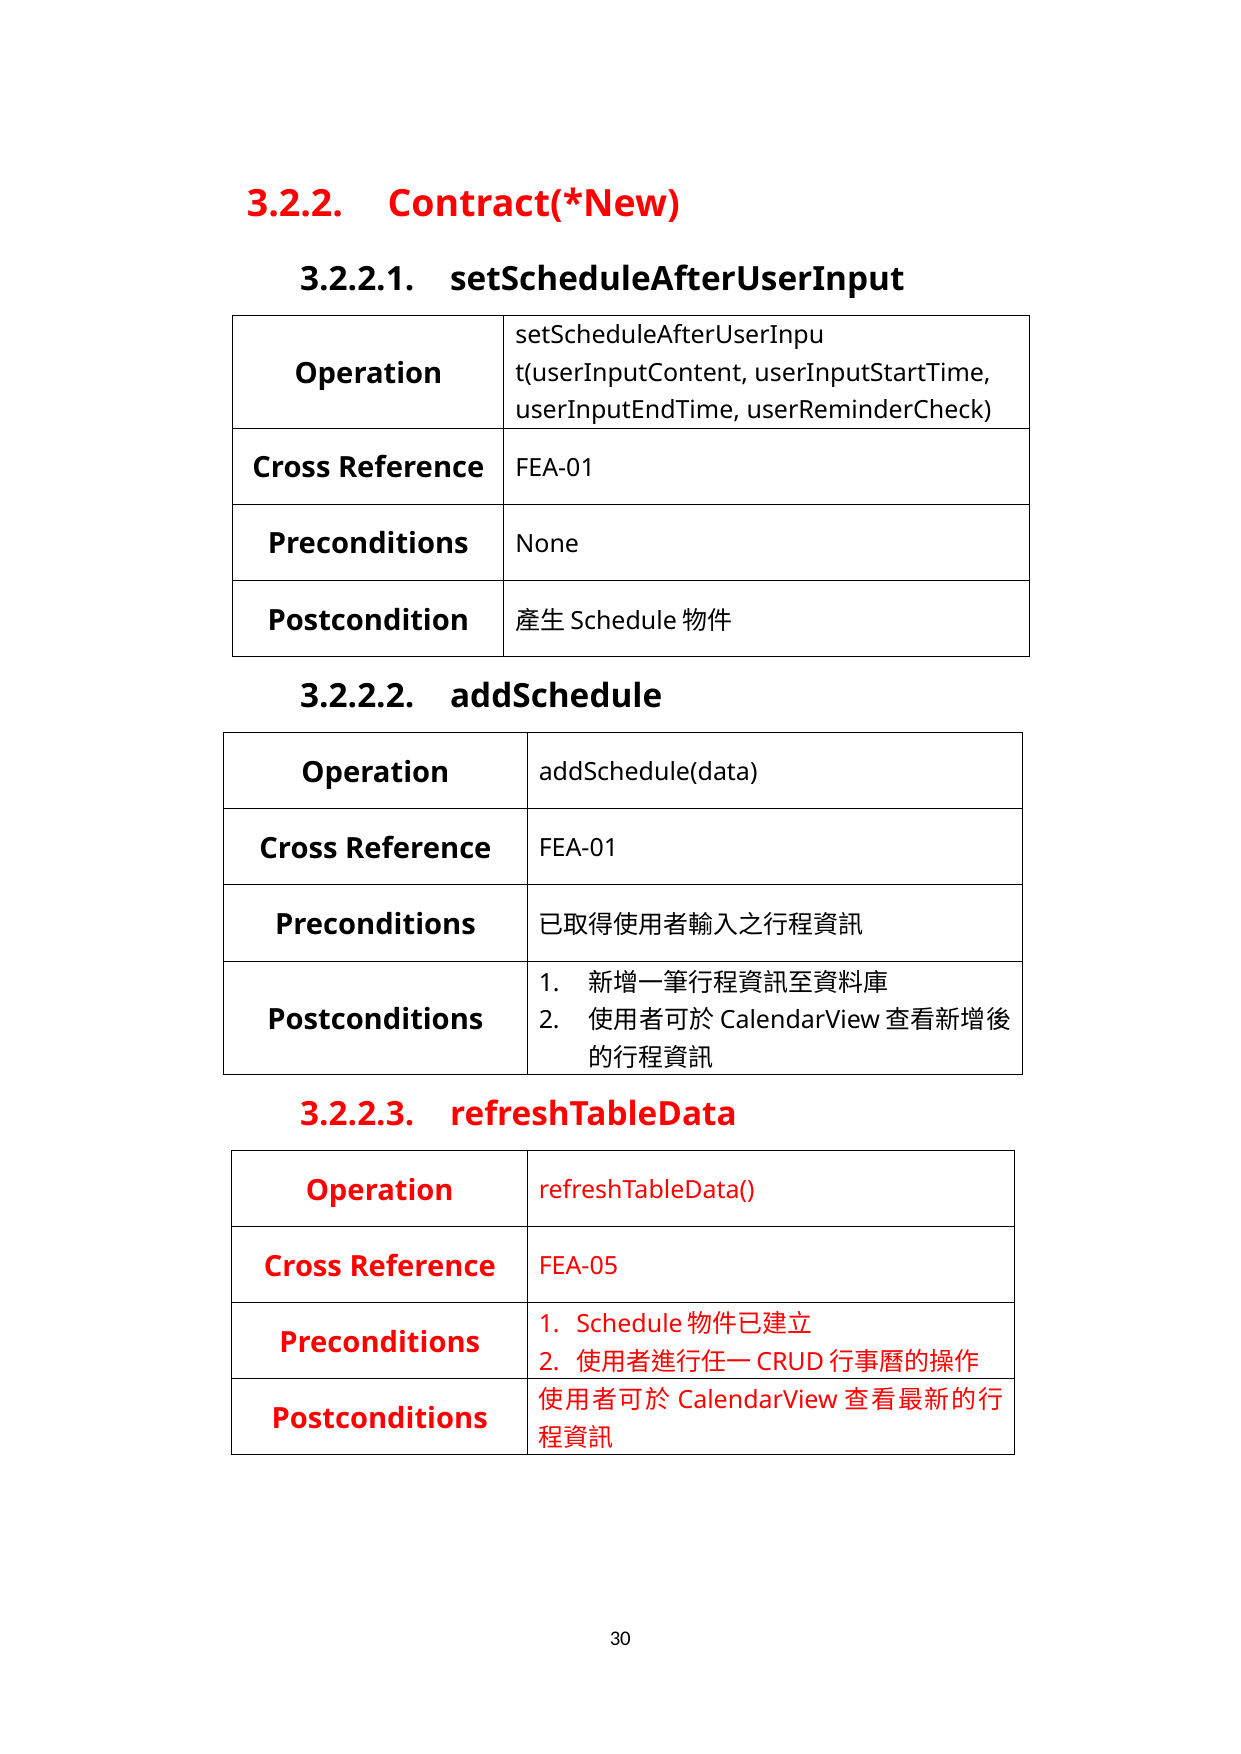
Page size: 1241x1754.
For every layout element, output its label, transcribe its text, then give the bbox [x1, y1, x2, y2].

table_cell 使用者可於CalendarView查看最新的行程資訊 [528, 1379, 1014, 1454]
table_cell Postconditions [224, 962, 527, 1074]
table_header refreshTableData() [528, 1151, 1014, 1226]
table_cell Cross Reference [233, 429, 503, 504]
table_cell Postconditions [232, 1379, 527, 1454]
table_cell 新增一筆行程資訊至資料庫 使用者可於CalendarView查看新增後的行程資訊 [528, 962, 1022, 1074]
table_cell 已取得使用者輸入之行程資訊 [528, 885, 1022, 961]
table_cell FEA-01 [504, 429, 1029, 504]
table_cell Cross Reference [224, 809, 527, 884]
table_cell Preconditions [232, 1303, 527, 1378]
table_cell FEA-05 [528, 1227, 1014, 1302]
list setScheduleAfterUserInput [300, 239, 1053, 314]
table_cell Schedule物件已建立 使用者進行任一CRUD行事曆的操作 [528, 1303, 1014, 1378]
table_cell Preconditions [233, 505, 503, 580]
table_cell Postcondition [233, 581, 503, 656]
table_header Operation [224, 733, 527, 808]
table_cell FEA-01 [528, 809, 1022, 884]
table_cell 產生Schedule物件 [504, 581, 1029, 656]
table_header setScheduleAfterUserInput(userInputContent, userInputStartTime, userInputEndTime, userReminderCheck) [504, 316, 1029, 428]
table_header addSchedule(data) [528, 733, 1022, 808]
table_cell Cross Reference [232, 1227, 527, 1302]
table_header Operation [232, 1151, 527, 1226]
list refreshTableData [300, 1075, 1053, 1150]
list Contract(*New) [247, 164, 1053, 239]
table_cell None [504, 505, 1029, 580]
table_cell Preconditions [224, 885, 527, 961]
list addSchedule [300, 657, 1053, 732]
table_header Operation [233, 316, 503, 428]
